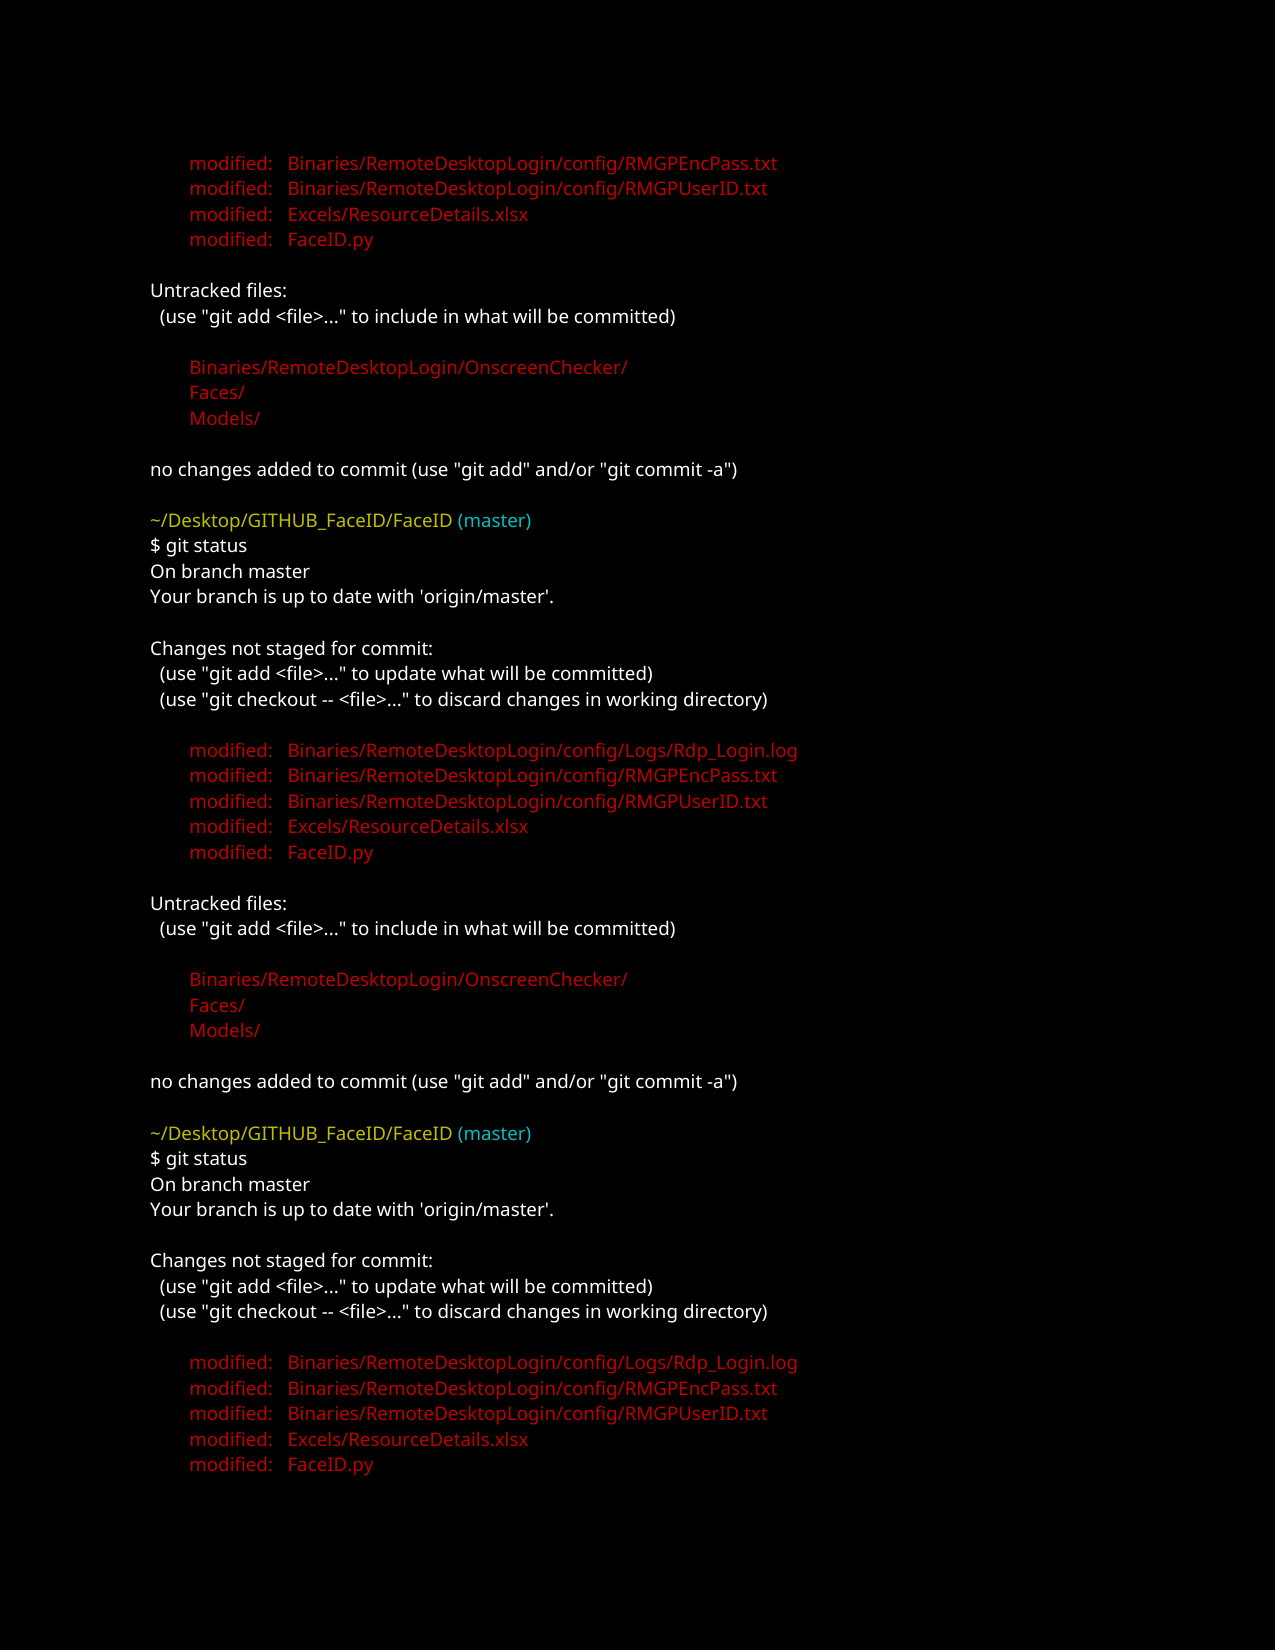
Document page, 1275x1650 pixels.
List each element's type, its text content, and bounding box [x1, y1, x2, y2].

text (use "git add <file>..." to include in what will be committed) [150, 303, 1125, 329]
text $ git status [150, 1145, 1125, 1171]
text Changes not staged for commit: [150, 1247, 1125, 1273]
text (use "git add <file>..." to include in what will be committed) [150, 916, 1125, 941]
text ~/Desktop/GITHUB_FaceID/FaceID (master) [150, 507, 1125, 533]
text modified: FaceID.py [150, 227, 1125, 252]
text modified: Binaries/RemoteDesktopLogin/config/RMGPEncPass.txt [150, 150, 1125, 176]
text (use "git checkout -- <file>..." to discard changes in working directory) [150, 686, 1125, 711]
text Faces/ [150, 992, 1125, 1018]
text modified: Binaries/RemoteDesktopLogin/config/RMGPEncPass.txt [150, 762, 1125, 788]
text Binaries/RemoteDesktopLogin/OnscreenChecker/ [150, 354, 1125, 380]
text Untracked files: [150, 278, 1125, 303]
text Faces/ [150, 380, 1125, 405]
text Your branch is up to date with 'origin/master'. [150, 1196, 1125, 1222]
text no changes added to commit (use "git add" and/or "git commit -a") [150, 1069, 1125, 1094]
text Binaries/RemoteDesktopLogin/OnscreenChecker/ [150, 967, 1125, 992]
text $ git status [150, 533, 1125, 558]
text Untracked files: [150, 890, 1125, 916]
text On branch master [150, 558, 1125, 584]
text modified: Binaries/RemoteDesktopLogin/config/RMGPUserID.txt [150, 176, 1125, 201]
text modified: Binaries/RemoteDesktopLogin/config/Logs/Rdp_Login.log [150, 737, 1125, 762]
text (use "git checkout -- <file>..." to discard changes in working directory) [150, 1298, 1125, 1324]
text modified: Binaries/RemoteDesktopLogin/config/RMGPUserID.txt [150, 1401, 1125, 1426]
text modified: Excels/ResourceDetails.xlsx [150, 201, 1125, 227]
text modified: FaceID.py [150, 1452, 1125, 1477]
text Models/ [150, 1018, 1125, 1043]
text modified: Binaries/RemoteDesktopLogin/config/RMGPEncPass.txt [150, 1375, 1125, 1401]
text no changes added to commit (use "git add" and/or "git commit -a") [150, 456, 1125, 482]
text modified: Binaries/RemoteDesktopLogin/config/RMGPUserID.txt [150, 788, 1125, 813]
text On branch master [150, 1171, 1125, 1196]
text Changes not staged for commit: [150, 635, 1125, 660]
text modified: Excels/ResourceDetails.xlsx [150, 813, 1125, 839]
text Your branch is up to date with 'origin/master'. [150, 584, 1125, 609]
text modified: Excels/ResourceDetails.xlsx [150, 1426, 1125, 1452]
text (use "git add <file>..." to update what will be committed) [150, 1273, 1125, 1298]
text modified: Binaries/RemoteDesktopLogin/config/Logs/Rdp_Login.log [150, 1349, 1125, 1375]
text ~/Desktop/GITHUB_FaceID/FaceID (master) [150, 1120, 1125, 1145]
text Models/ [150, 405, 1125, 431]
text modified: FaceID.py [150, 839, 1125, 864]
text (use "git add <file>..." to update what will be committed) [150, 660, 1125, 686]
